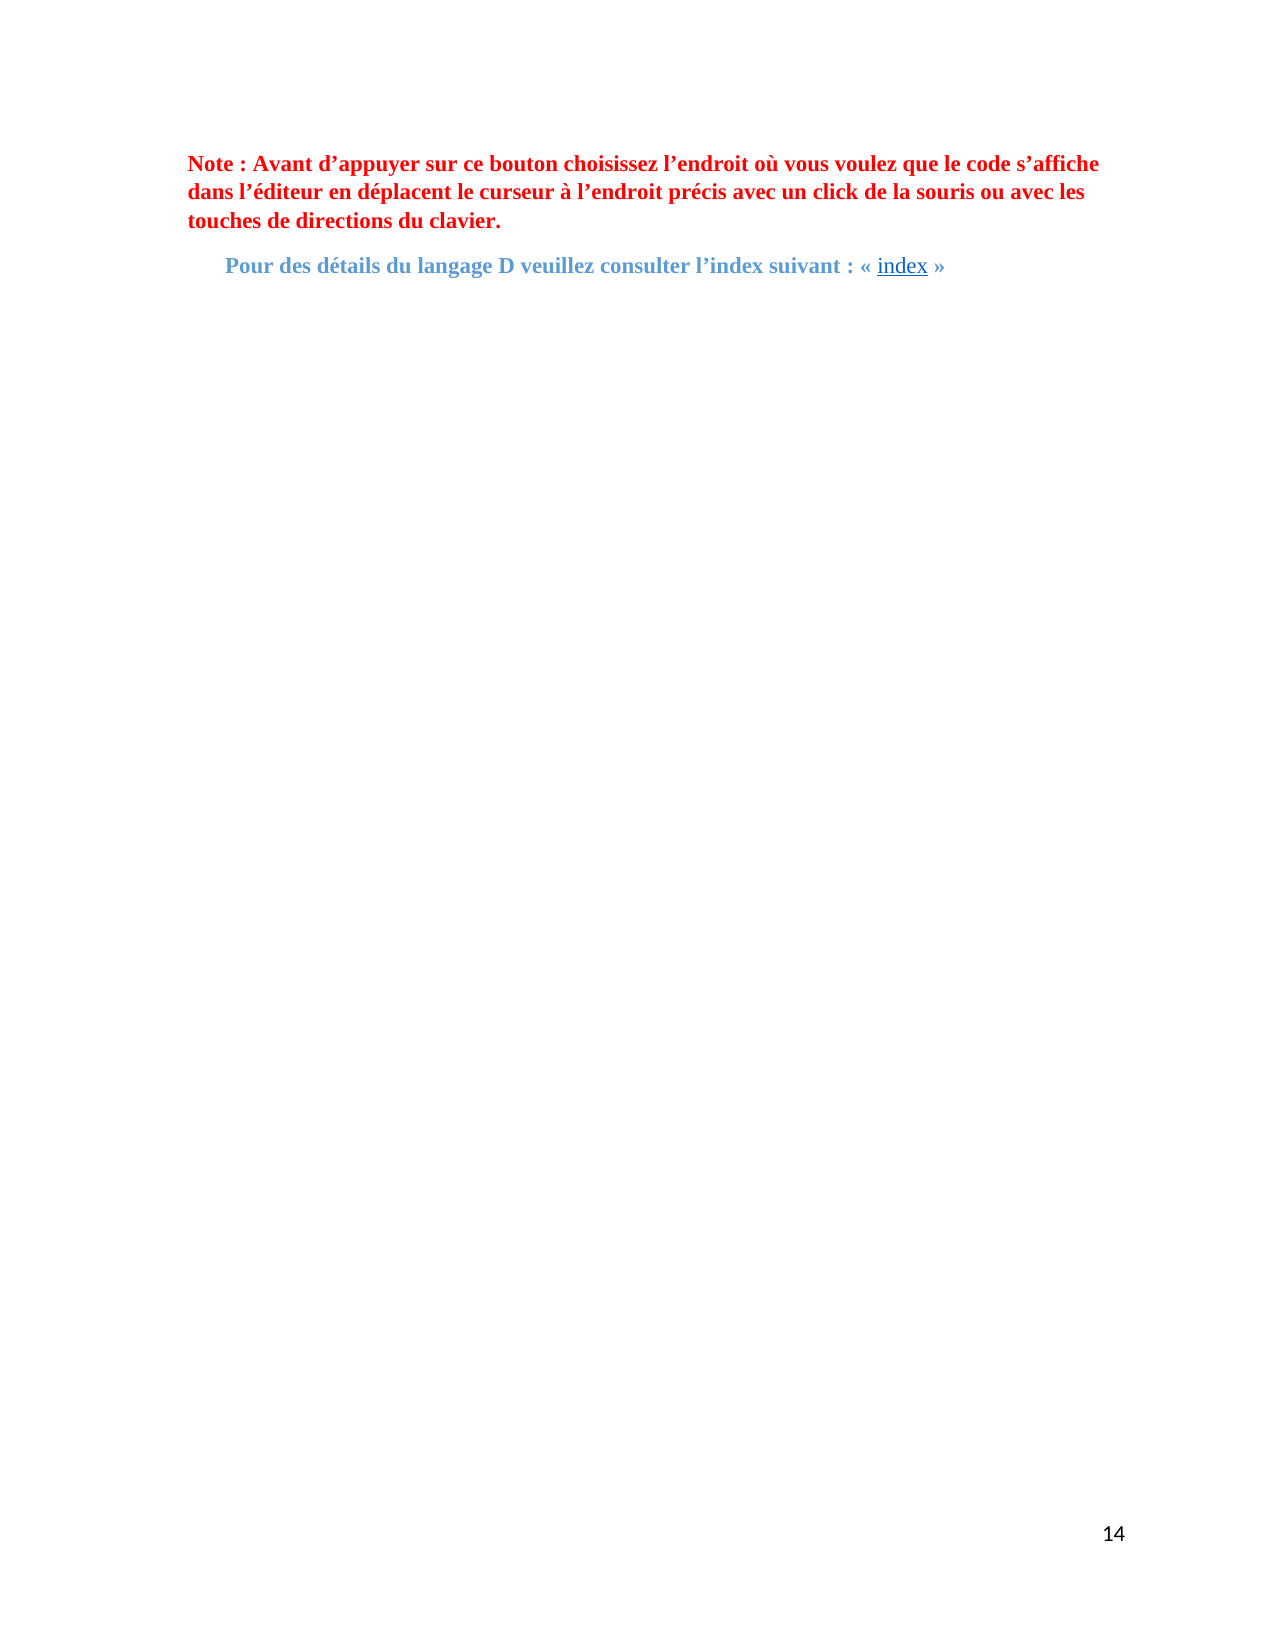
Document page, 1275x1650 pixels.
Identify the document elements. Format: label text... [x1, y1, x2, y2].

text Note : Avant d’appuyer sur ce bouton choisissez l’endroit où vous voulez que le code s’affiche dans l’éditeur en déplacent le curseur à l’endroit précis avec un click de la souris ou avec les touches de directions du clavier. [187, 150, 1125, 233]
text Pour des détails du langage D veuillez consulter l’index suivant : « index » [150, 252, 1125, 278]
